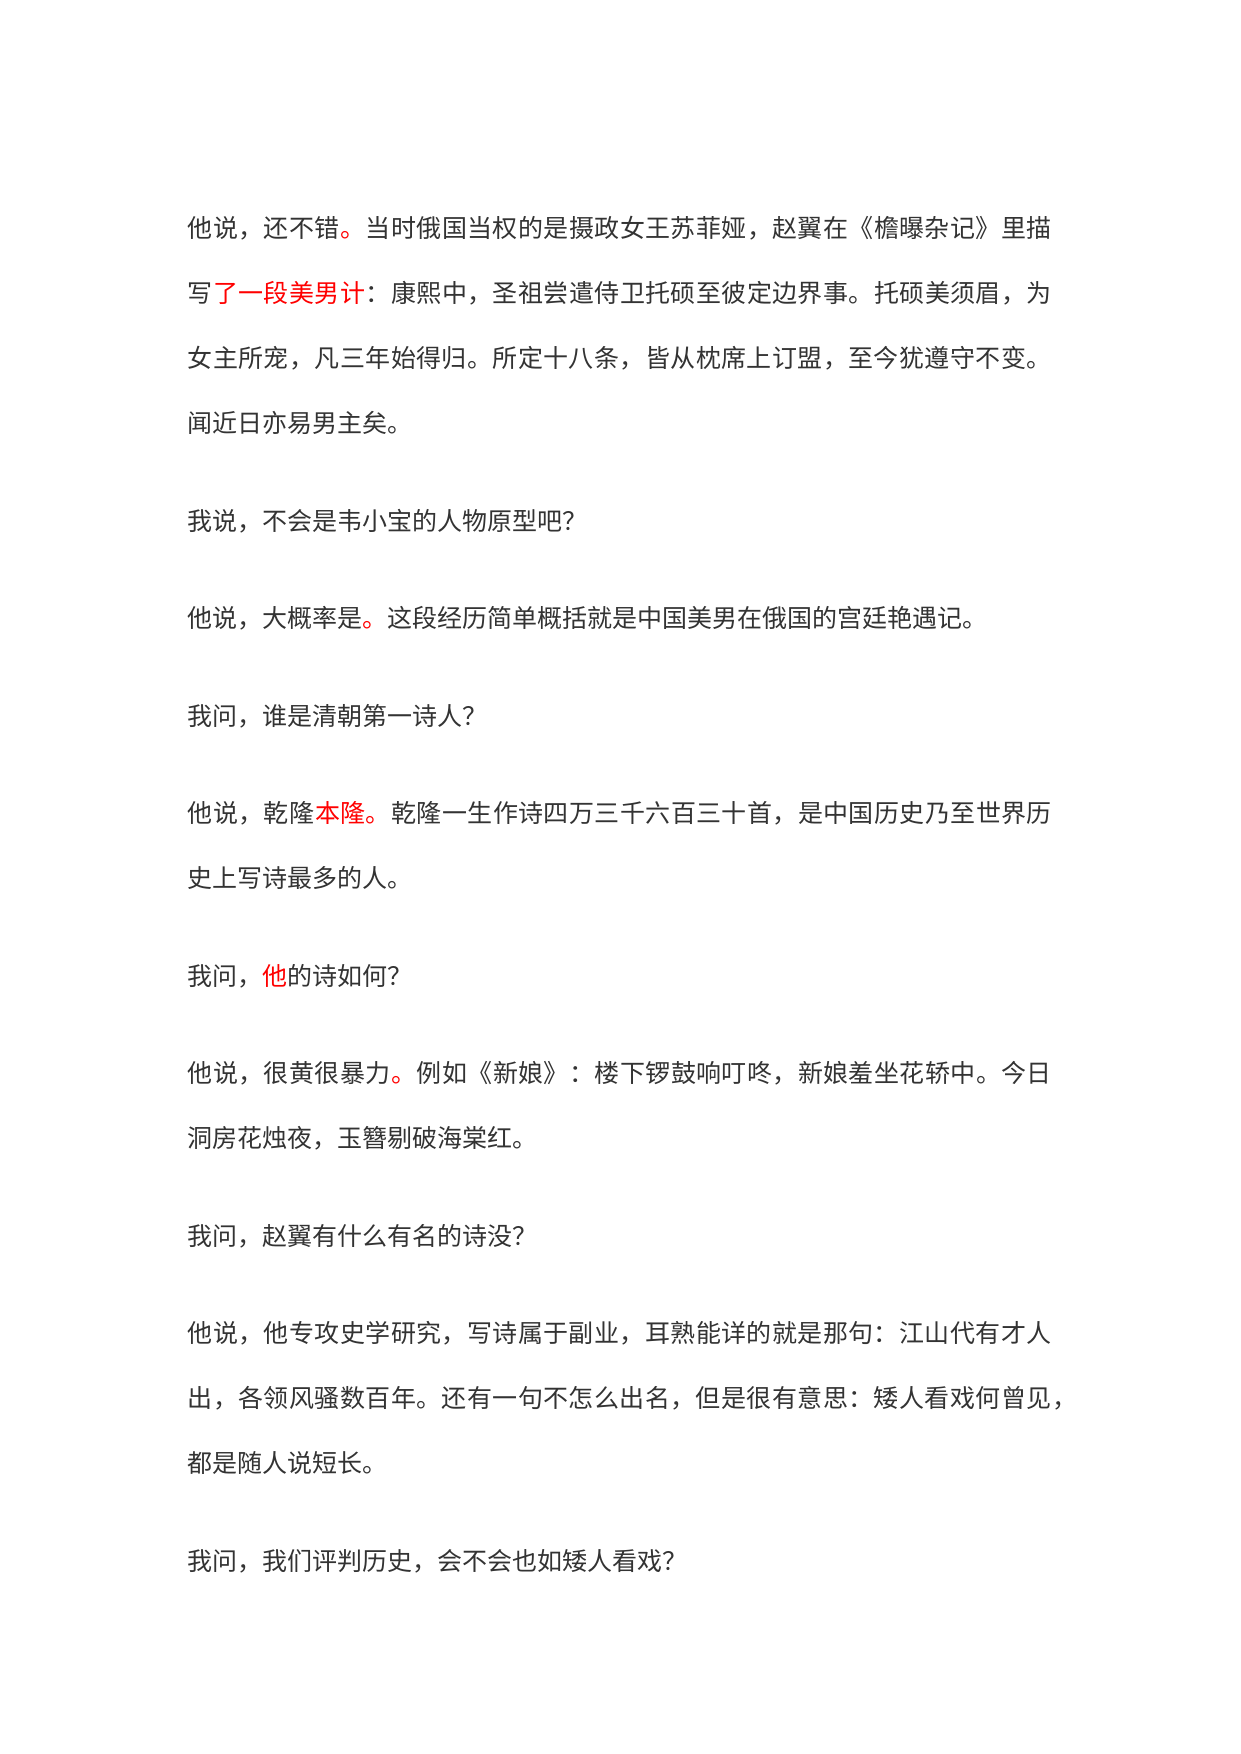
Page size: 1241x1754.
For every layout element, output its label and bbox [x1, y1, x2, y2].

text [187, 162, 1053, 1592]
